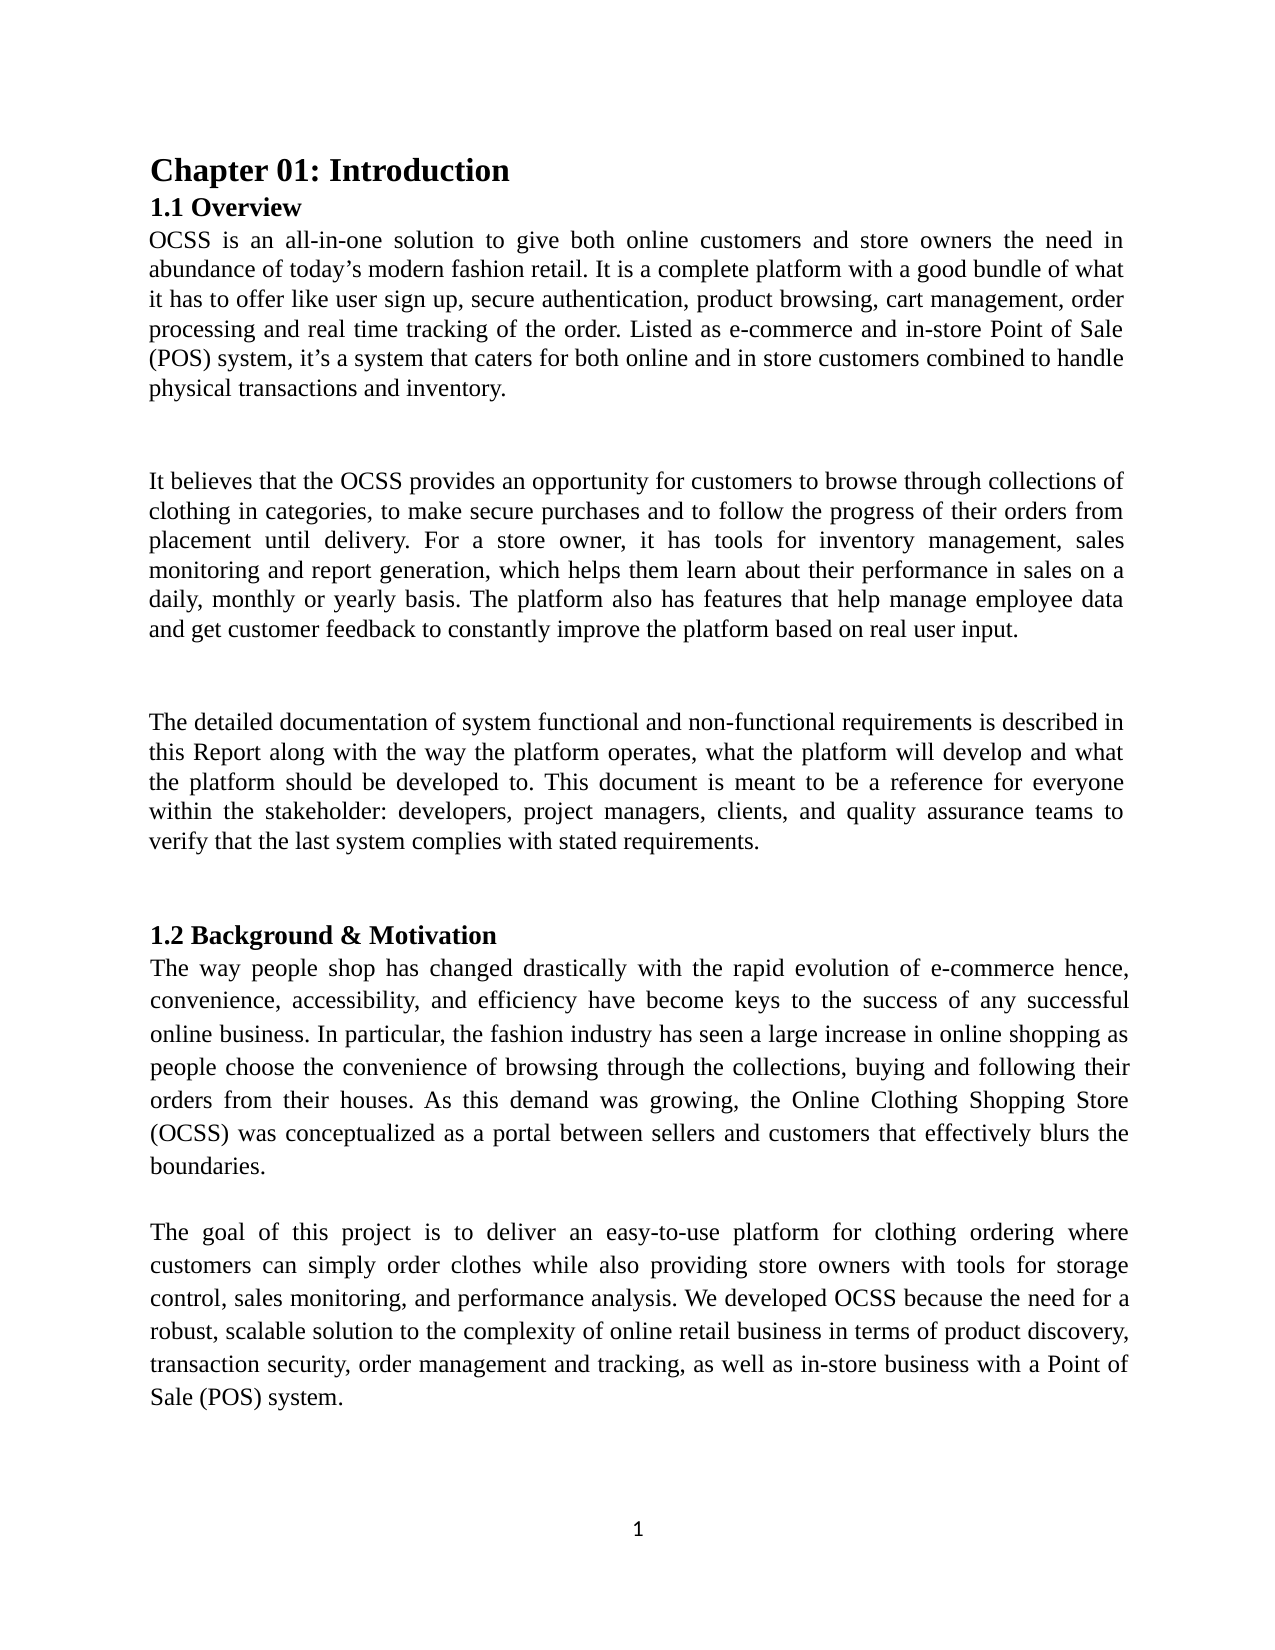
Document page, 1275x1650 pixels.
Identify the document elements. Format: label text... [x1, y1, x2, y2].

subtitle Chapter 01: Introduction [150, 150, 1130, 188]
text The detailed documentation of system functional and non-functional requirements is described in this Report along with the way the platform operates, what the platform will develop and what the platform should be developed to. This document is meant to be a reference for everyone within the stakeholder: developers, project managers, clients, and quality assurance teams to verify that the last system complies with stated requirements. [148, 707, 1125, 854]
text OCSS is an all-in-one solution to give both online customers and store owners the need in abundance of today’s modern fashion retail. It is a complete platform with a good bundle of what it has to offer like user sign up, secure authentication, product browsing, cart management, order processing and real time tracking of the order. Listed as e-commerce and in-store Point of Sale (POS) system, it’s a system that caters for both online and in store customers combined to handle physical transactions and inventory. [148, 225, 1125, 402]
text It believes that the OCSS provides an opportunity for customers to browse through collections of clothing in categories, to make secure purchases and to follow the progress of their orders from placement until delivery. For a store owner, it has tools for inventory management, sales monitoring and report generation, which helps them learn about their performance in sales on a daily, monthly or yearly basis. The platform also has features that help manage employee data and get customer feedback to constantly improve the platform based on real user input. [148, 466, 1125, 643]
text The way people shop has changed drastically with the rapid evolution of e-commerce hence, convenience, accessibility, and efficiency have become keys to the success of any successful online business. In particular, the fashion industry has seen a large increase in online shopping as people choose the convenience of browsing through the collections, buying and following their orders from their houses. As this demand was growing, the Online Clothing Shopping Store (OCSS) was conceptualized as a portal between sellers and customers that effectively blurs the boundaries. [150, 953, 1130, 1179]
subtitle 1.1 Overview [150, 191, 1130, 222]
subtitle 1.2 Background & Motivation [150, 919, 1130, 950]
text The goal of this project is to deliver an easy-to-use platform for clothing ordering where customers can simply order clothes while also providing store owners with tools for storage control, sales monitoring, and performance analysis. We developed OCSS because the need for a robust, scalable solution to the complexity of online retail business in terms of product discovery, transaction security, order management and tracking, as well as in-store business with a Point of Sale (POS) system. [150, 1217, 1130, 1411]
